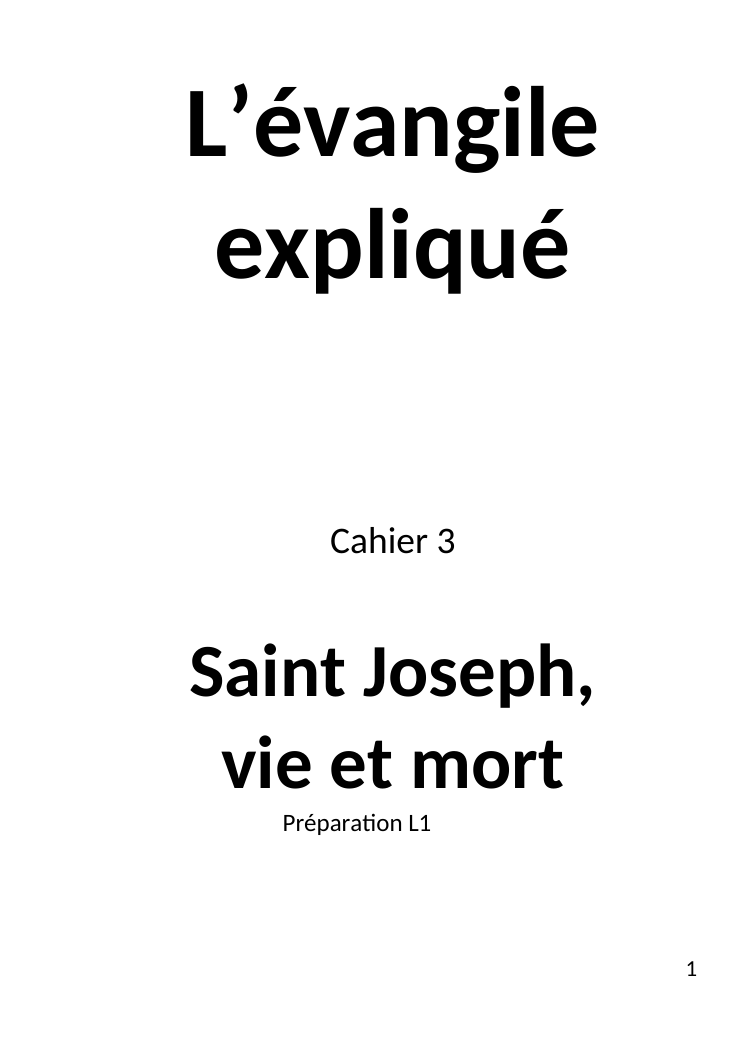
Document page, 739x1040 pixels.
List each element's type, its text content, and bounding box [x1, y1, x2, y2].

text L’évangile expliqué [89, 59, 697, 303]
text Cahier 3 [89, 517, 697, 563]
text Saint Joseph, [89, 624, 697, 715]
text vie et mort [89, 715, 697, 807]
list Préparation L1 [164, 807, 697, 837]
